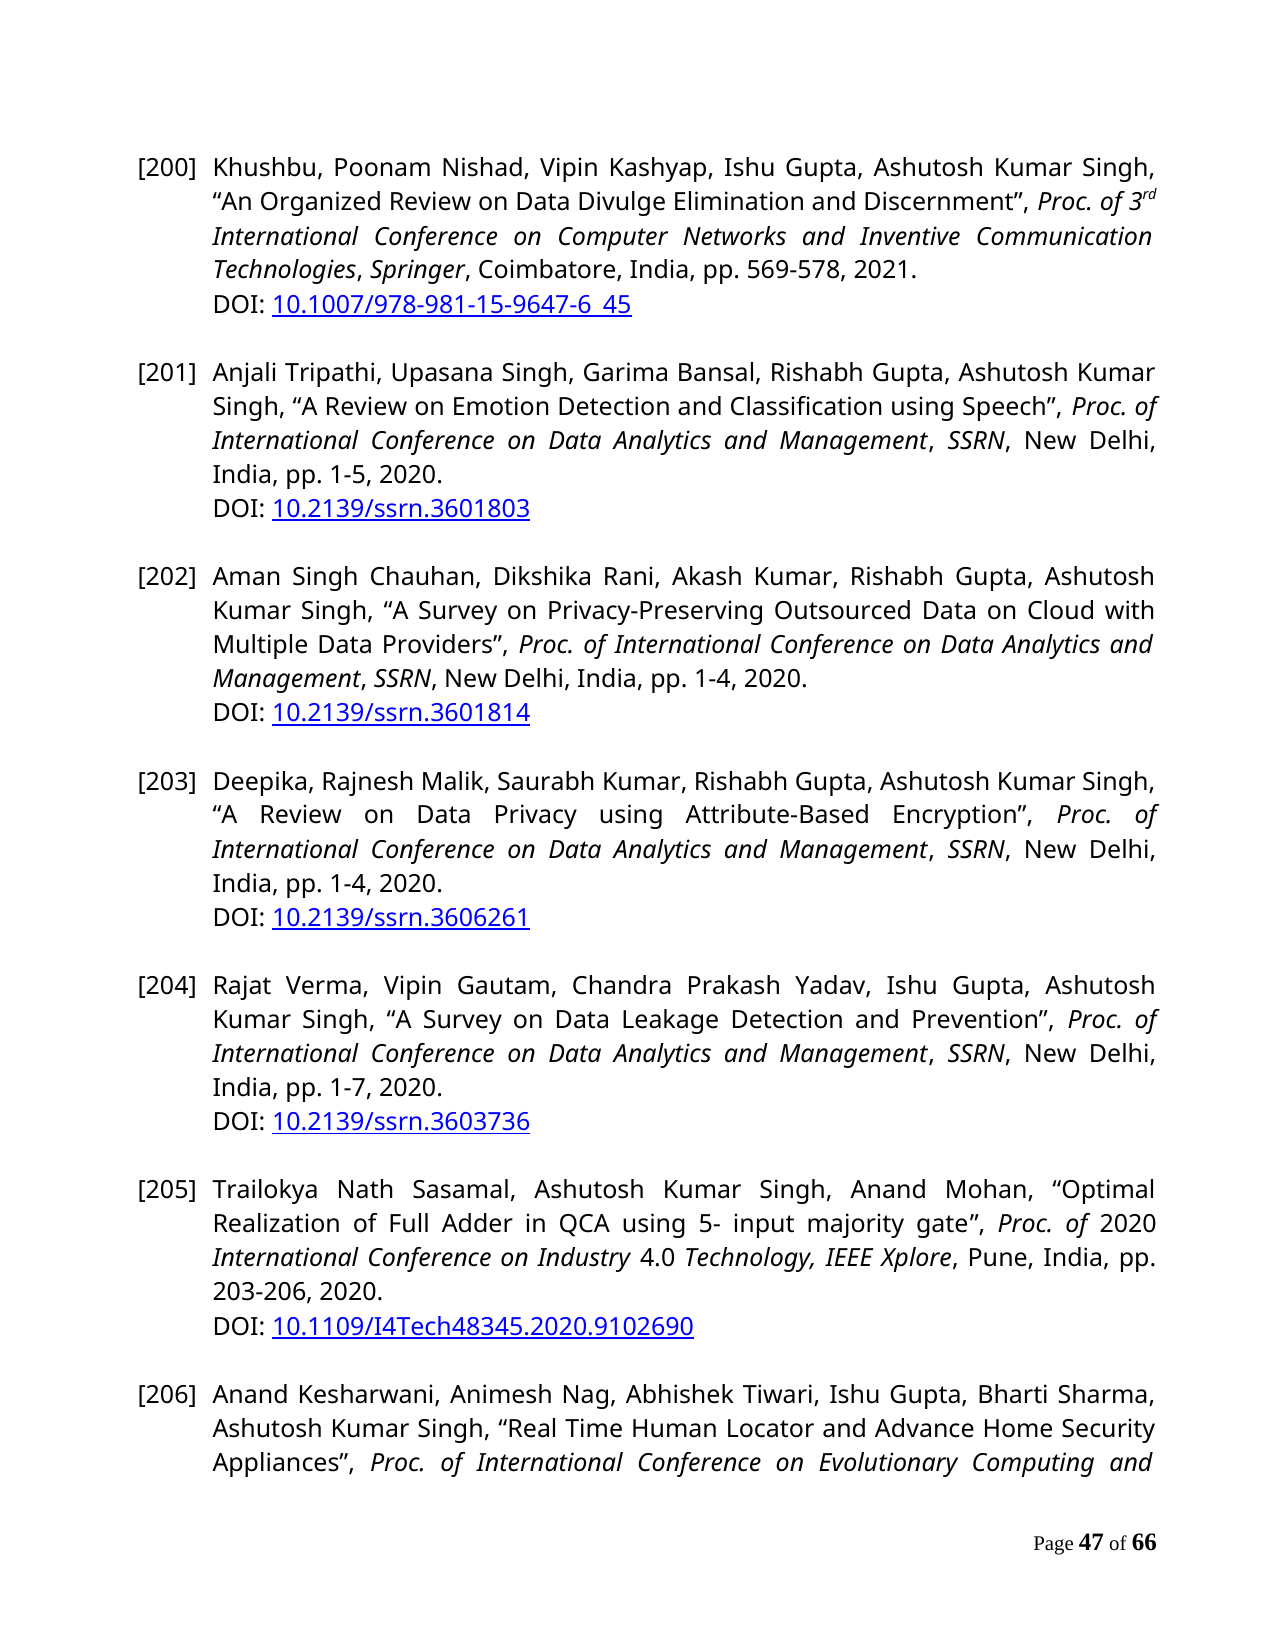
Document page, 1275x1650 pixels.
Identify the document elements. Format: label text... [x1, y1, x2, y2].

list Aman Singh Chauhan, Dikshika Rani, Akash Kumar, Rishabh Gupta, Ashutosh Kumar Singh, “A Survey on Privacy-Preserving Outsourced Data on Cloud with Multiple Data Providers”, Proc. of International Conference on Data Analytics and Management, SSRN, New Delhi, India, pp. 1-4, 2020. [137, 559, 1156, 695]
list DOI: 10.2139/ssrn.3603736 [212, 1104, 1156, 1138]
list DOI: 10.1007/978-981-15-9647-6_45 [212, 286, 1156, 320]
list Deepika, Rajnesh Malik, Saurabh Kumar, Rishabh Gupta, Ashutosh Kumar Singh, “A Review on Data Privacy using Attribute-Based Encryption”, Proc. of International Conference on Data Analytics and Management, SSRN, New Delhi, India, pp. 1-4, 2020. [137, 763, 1156, 899]
list Anjali Tripathi, Upasana Singh, Garima Bansal, Rishabh Gupta, Ashutosh Kumar Singh, “A Review on Emotion Detection and Classification using Speech”, Proc. of International Conference on Data Analytics and Management, SSRN, New Delhi, India, pp. 1-5, 2020. [137, 354, 1156, 491]
list DOI: 10.1109/I4Tech48345.2020.9102690 [212, 1308, 1156, 1342]
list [137, 1376, 1156, 1478]
list Khushbu, Poonam Nishad, Vipin Kashyap, Ishu Gupta, Ashutosh Kumar Singh, “An Organized Review on Data Divulge Elimination and Discernment”, Proc. of 3rd International Conference on Computer Networks and Inventive Communication Technologies, Springer, Coimbatore, India, pp. 569-578, 2021. [137, 150, 1156, 286]
list DOI: 10.2139/ssrn.3601814 [212, 695, 1156, 729]
list DOI: 10.2139/ssrn.3606261 [212, 899, 1156, 933]
list DOI: 10.2139/ssrn.3601803 [212, 491, 1156, 525]
list Trailokya Nath Sasamal, Ashutosh Kumar Singh, Anand Mohan, “Optimal Realization of Full Adder in QCA using 5- input majority gate”, Proc. of 2020 International Conference on Industry 4.0 Technology, IEEE Xplore, Pune, India, pp. 203-206, 2020. [137, 1172, 1156, 1308]
list Rajat Verma, Vipin Gautam, Chandra Prakash Yadav, Ishu Gupta, Ashutosh Kumar Singh, “A Survey on Data Leakage Detection and Prevention”, Proc. of International Conference on Data Analytics and Management, SSRN, New Delhi, India, pp. 1-7, 2020. [137, 967, 1156, 1104]
